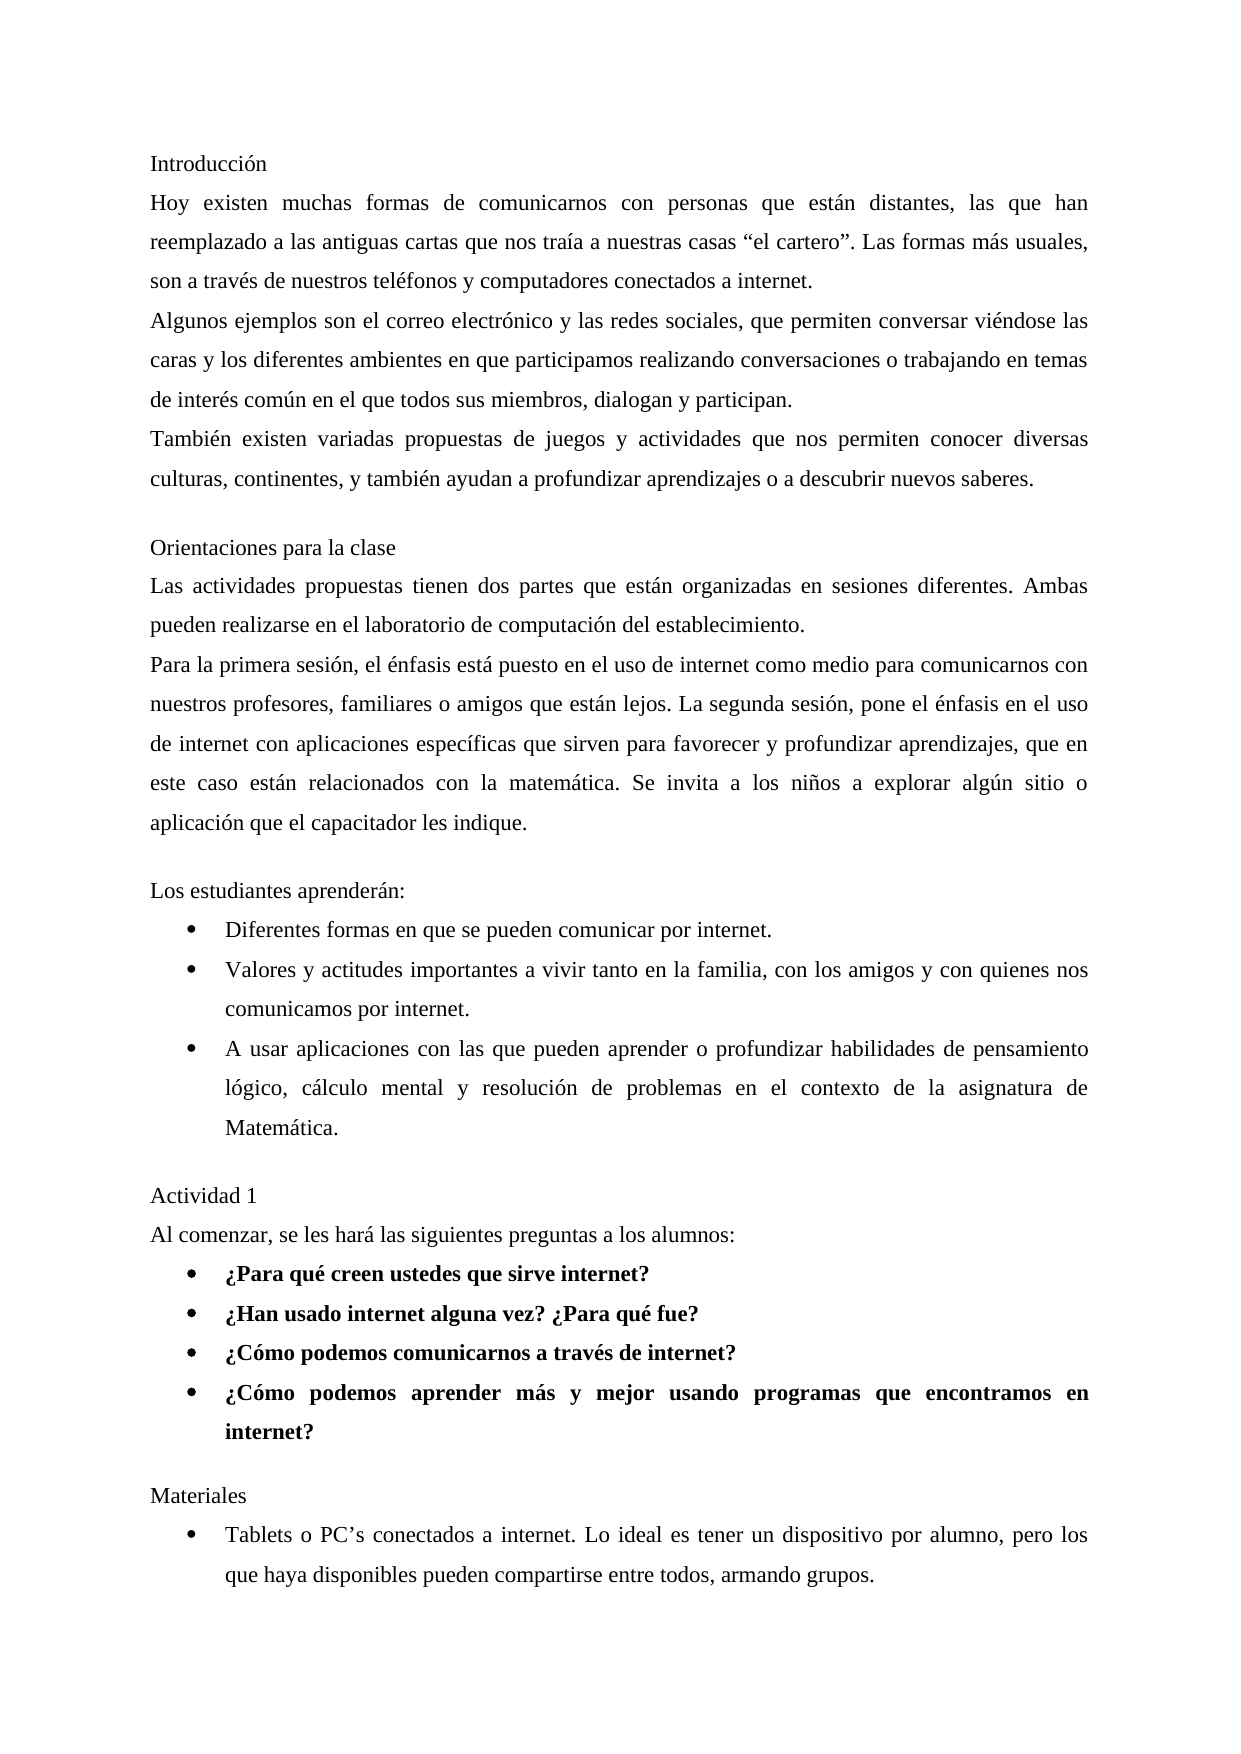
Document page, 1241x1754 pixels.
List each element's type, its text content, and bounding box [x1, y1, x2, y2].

list ¿Cómo podemos comunicarnos a través de internet? [187, 1339, 1090, 1366]
list A usar aplicaciones con las que pueden aprender o profundizar habilidades de pensamiento lógico, cálculo mental y resolución de problemas en el contexto de la asignatura de Matemática. [187, 1034, 1090, 1140]
list Diferentes formas en que se pueden comunicar por internet. [187, 916, 1090, 942]
text También existen variadas propuestas de juegos y actividades que nos permiten conocer diversas culturas, continentes, y también ayudan a profundizar aprendizajes o a descubrir nuevos saberes. [150, 425, 1090, 491]
text Al comenzar, se les hará las siguientes preguntas a los alumnos: [150, 1221, 1090, 1247]
subtitle Introducción [150, 150, 1090, 176]
list ¿Para qué creen ustedes que sirve internet? [187, 1260, 1090, 1287]
text Algunos ejemplos son el correo electrónico y las redes sociales, que permiten conversar viéndose las caras y los diferentes ambientes en que participamos realizando conversaciones o trabajando en temas de interés común en el que todos sus miembros, dialogan y participan. [150, 307, 1090, 412]
text Para la primera sesión, el énfasis está puesto en el uso de internet como medio para comunicarnos con nuestros profesores, familiares o amigos que están lejos. La segunda sesión, pone el énfasis en el uso de internet con aplicaciones específicas que sirven para favorecer y profundizar aprendizajes, que en este caso están relacionados con la matemática. Se invita a los niños a explorar algún sitio o aplicación que el capacitador les indique. [150, 651, 1090, 835]
text Las actividades propuestas tienen dos partes que están organizadas en sesiones diferentes. Ambas pueden realizarse en el laboratorio de computación del establecimiento. [150, 572, 1090, 638]
subtitle Orientaciones para la clase [150, 533, 1090, 560]
list Tablets o PC’s conectados a internet. Lo ideal es tener un dispositivo por alumno, pero los que haya disponibles pueden compartirse entre todos, armando grupos. [187, 1521, 1090, 1587]
subtitle Materiales [150, 1483, 1090, 1509]
text Hoy existen muchas formas de comunicarnos con personas que están distantes, las que han reemplazado a las antiguas cartas que nos traía a nuestras casas “el cartero”. Las formas más usuales, son a través de nuestros teléfonos y computadores conectados a internet. [150, 188, 1090, 294]
list Valores y actitudes importantes a vivir tanto en la familia, con los amigos y con quienes nos comunicamos por internet. [187, 956, 1090, 1021]
list ¿Cómo podemos aprender más y mejor usando programas que encontramos en internet? [187, 1379, 1090, 1444]
list ¿Han usado internet alguna vez? ¿Para qué fue? [187, 1300, 1090, 1326]
subtitle Actividad 1 [150, 1182, 1090, 1208]
subtitle Los estudiantes aprenderán: [150, 878, 1090, 904]
